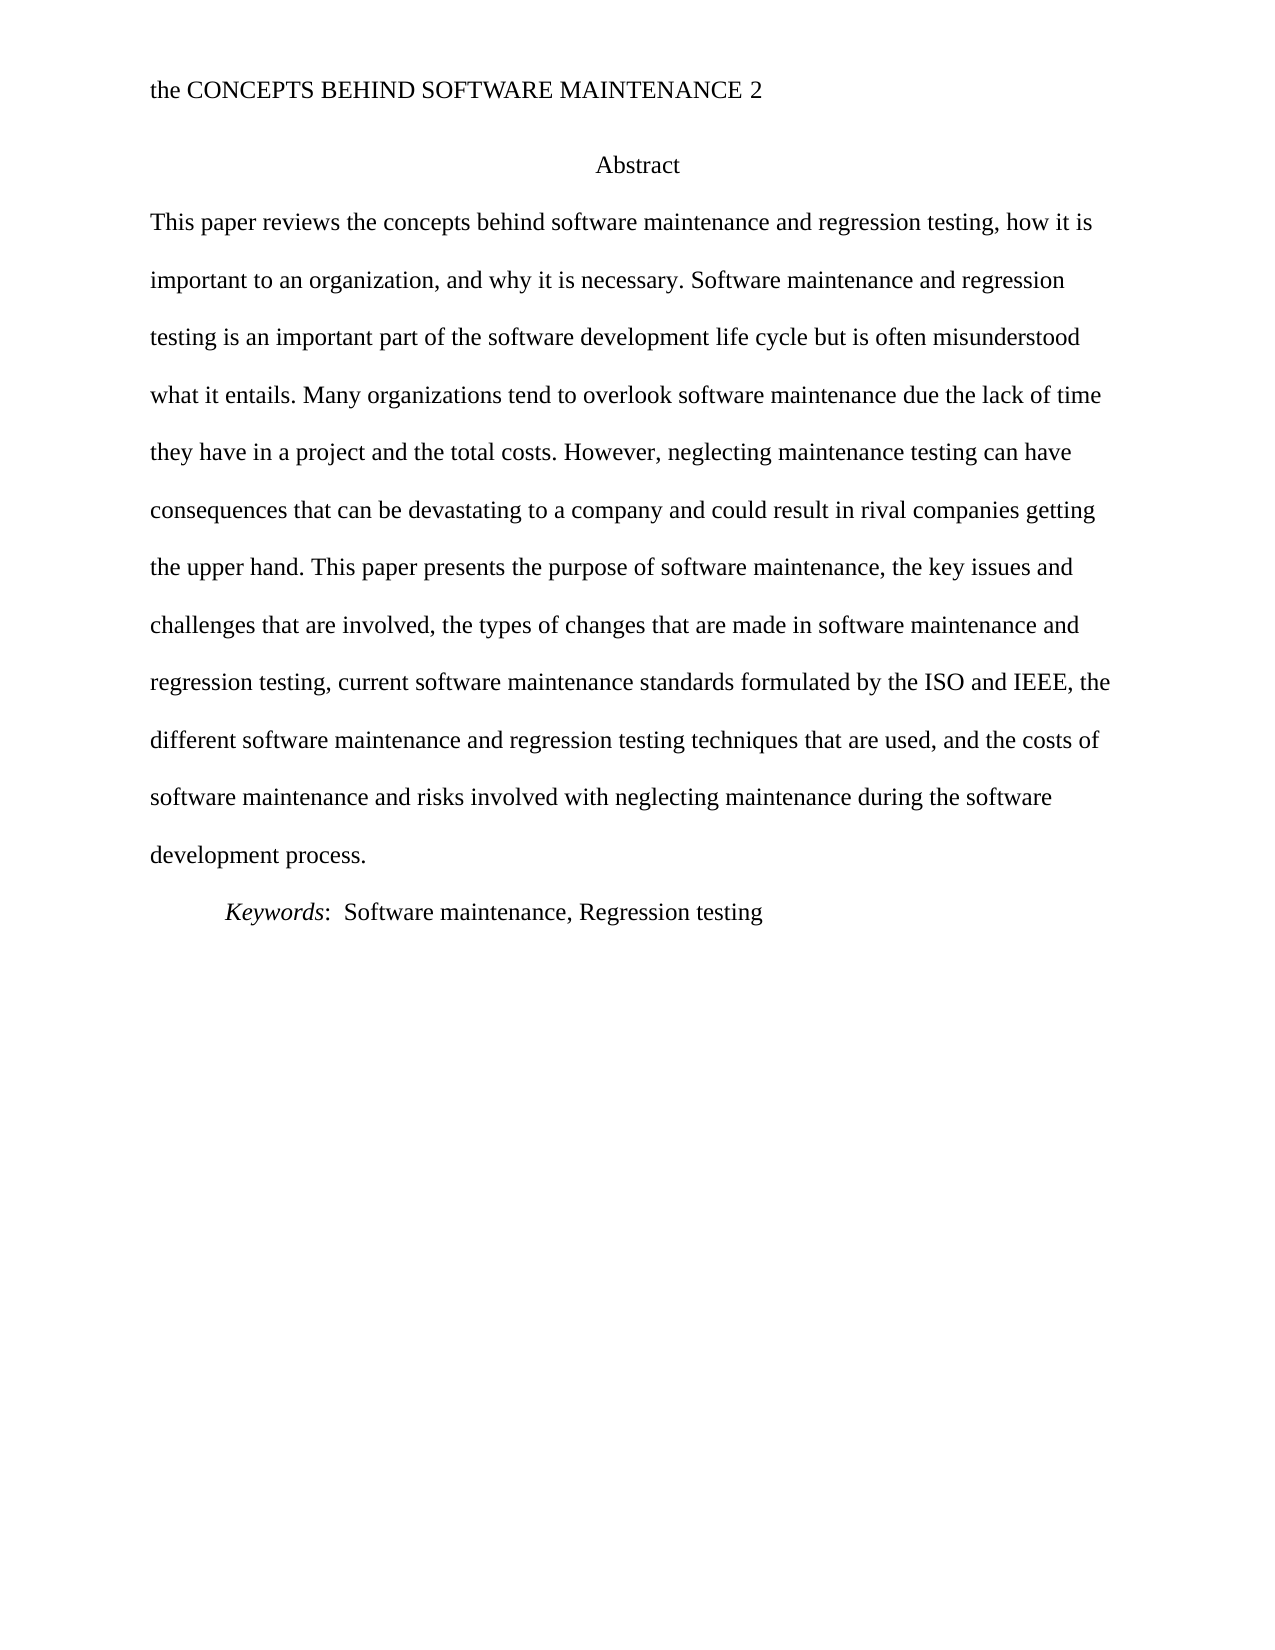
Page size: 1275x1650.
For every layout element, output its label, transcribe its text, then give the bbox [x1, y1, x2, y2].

text Keywords: Software maintenance, Regression testing [150, 897, 1125, 926]
text This paper reviews the concepts behind software maintenance and regression testing, how it is important to an organization, and why it is necessary. Software maintenance and regression testing is an important part of the software development life cycle but is often misunderstood what it entails. Many organizations tend to overlook software maintenance due the lack of time they have in a project and the total costs. However, neglecting maintenance testing can have consequences that can be devastating to a company and could result in rival companies getting the upper hand. This paper presents the purpose of software maintenance, the key issues and challenges that are involved, the types of changes that are made in software maintenance and regression testing, current software maintenance standards formulated by the ISO and IEEE, the different software maintenance and regression testing techniques that are used, and the costs of software maintenance and risks involved with neglecting maintenance during the software development process. [150, 207, 1125, 869]
